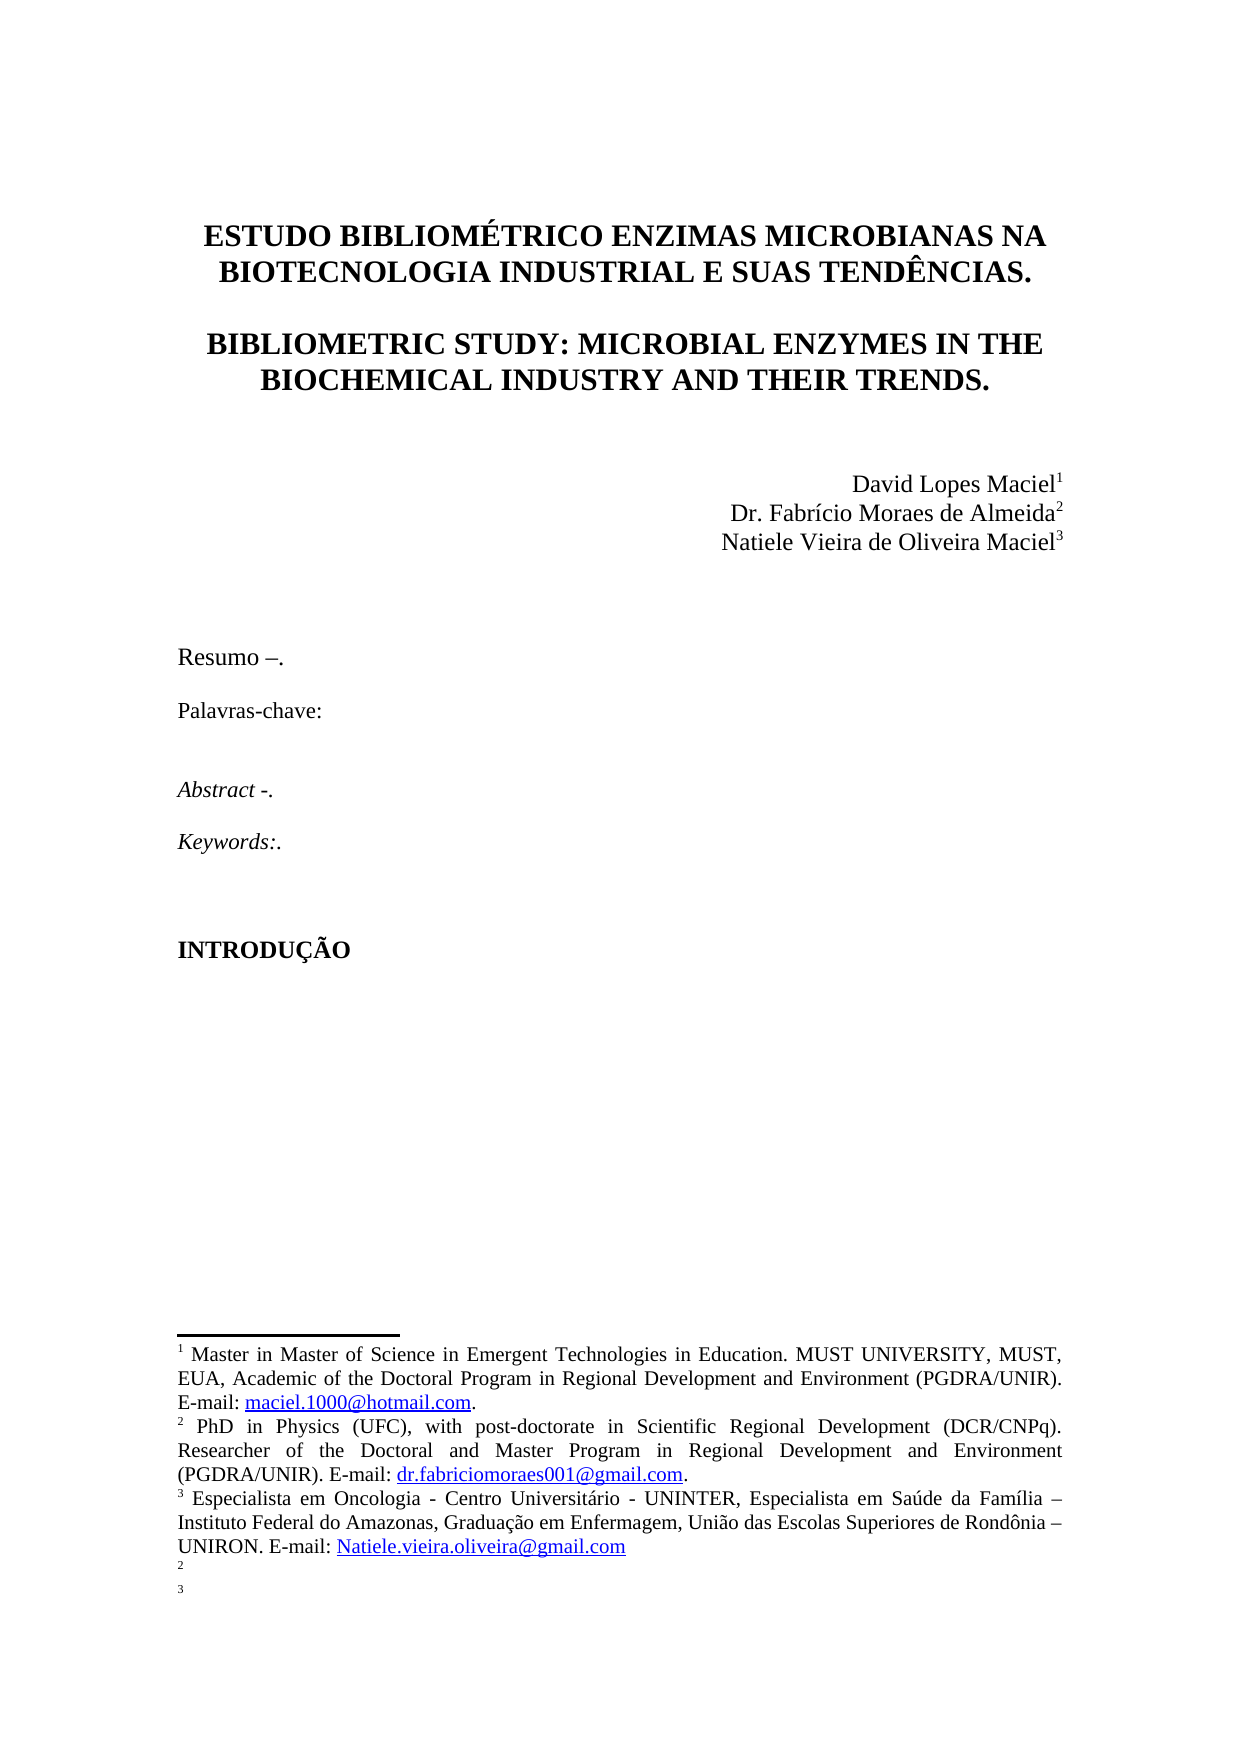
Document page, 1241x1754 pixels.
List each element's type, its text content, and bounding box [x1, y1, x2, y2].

text ESTUDO BIBLIOMÉTRICO ENZIMAS MICROBIANAS NA BIOTECNOLOGIA INDUSTRIAL E SUAS TENDÊNCIAS. [188, 217, 1063, 289]
text Palavras-chave: [177, 697, 1063, 723]
text Keywords:. [177, 828, 1063, 855]
text BIBLIOMETRIC STUDY: MICROBIAL ENZYMES IN THE BIOCHEMICAL INDUSTRY AND THEIR TRENDS. [188, 325, 1063, 397]
text Dr. Fabrício Moraes de Almeida [177, 498, 1063, 527]
text INTRODUÇÃO [177, 935, 1063, 964]
text Resumo –. [177, 642, 1063, 670]
text Abstract -. [177, 776, 1063, 802]
text David Lopes Maciel [177, 469, 1063, 498]
text Natiele Vieira de Oliveira Maciel [177, 527, 1063, 555]
